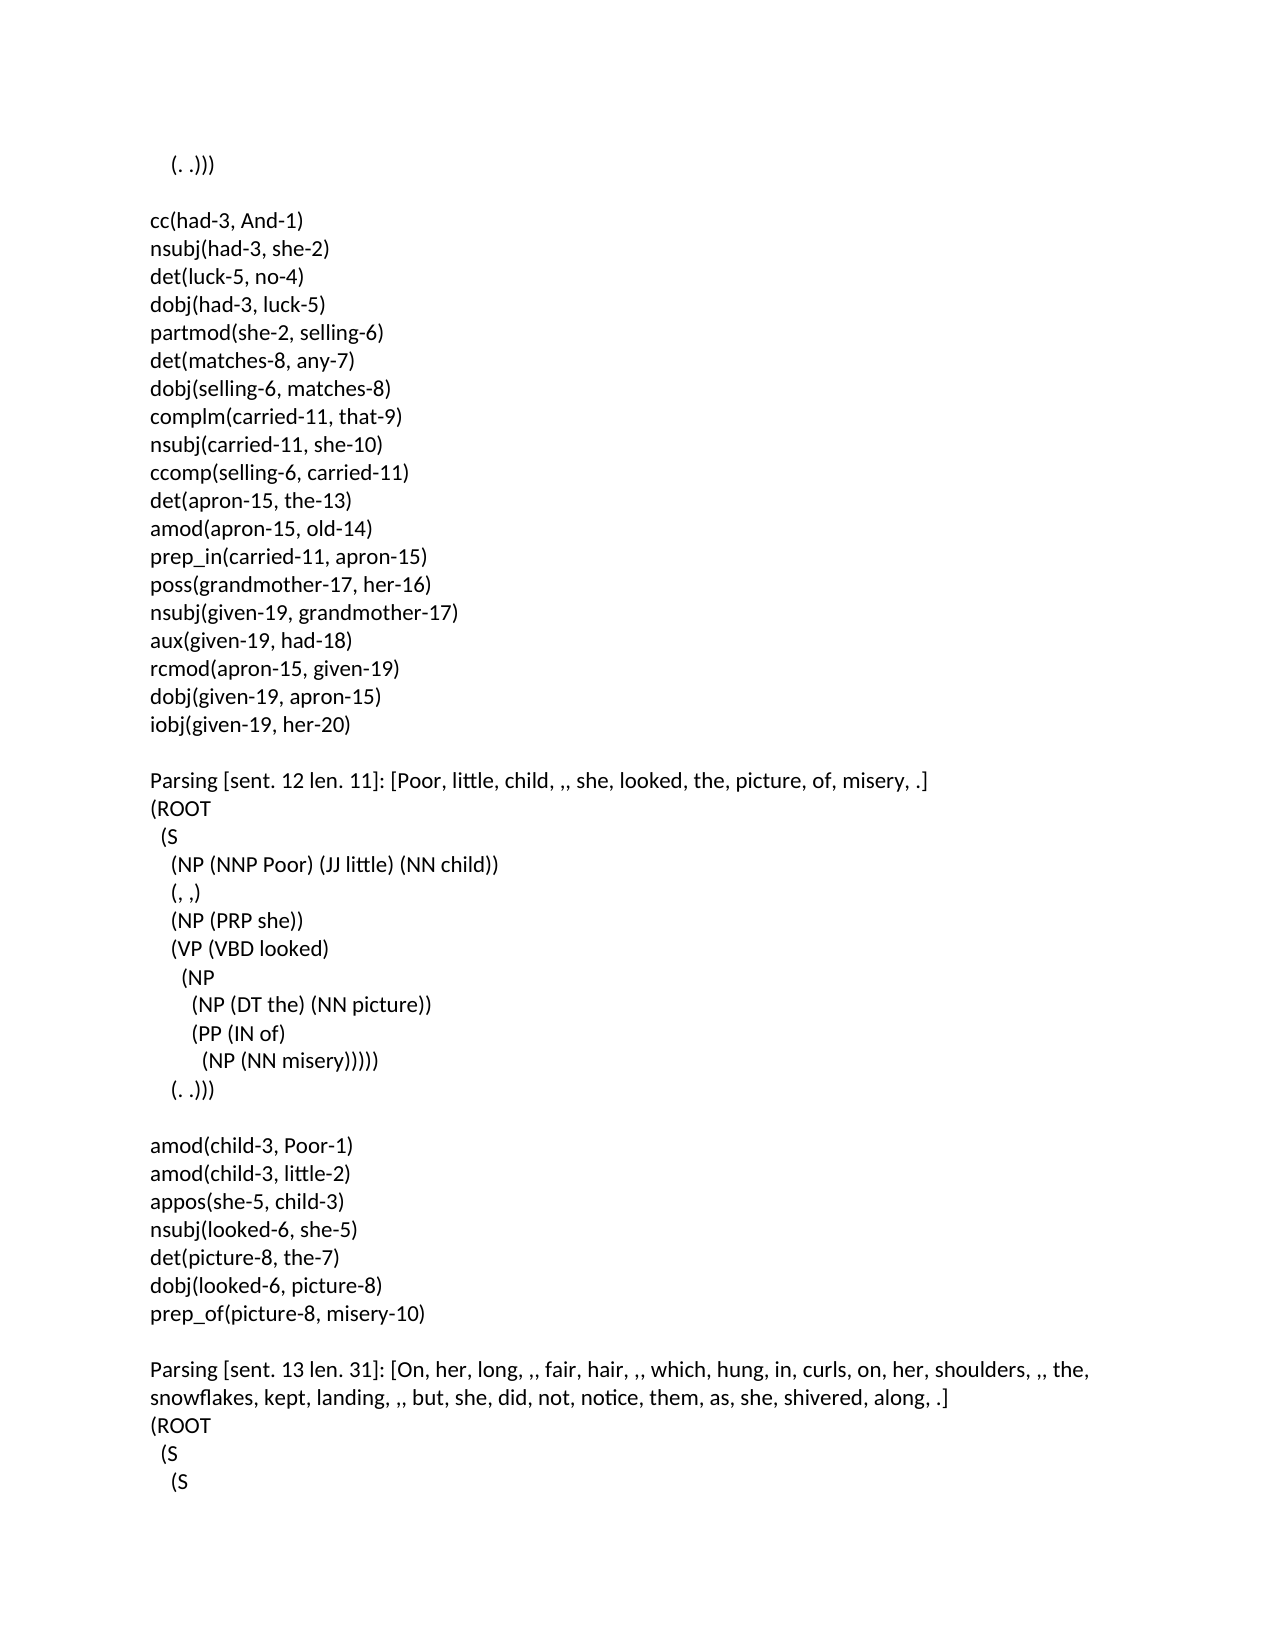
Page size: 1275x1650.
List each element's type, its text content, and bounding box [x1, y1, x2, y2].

text prep_of(picture-8, misery-10) [150, 1299, 1125, 1327]
text Parsing [sent. 12 len. 11]: [Poor, little, child, ,, she, looked, the, picture, of, misery, .] [150, 766, 1125, 794]
text (NP [150, 963, 1125, 991]
text amod(child-3, Poor-1) [150, 1131, 1125, 1159]
text (, ,) [150, 878, 1125, 907]
text nsubj(carried-11, she-10) [150, 430, 1125, 458]
text dobj(looked-6, picture-8) [150, 1271, 1125, 1299]
text Parsing [sent. 13 len. 31]: [On, her, long, ,, fair, hair, ,, which, hung, in, curls, on, her, shoulders, ,, the, snowflakes, kept, landing, ,, but, she, did, not, notice, them, as, she, shivered, along, .] [150, 1355, 1125, 1411]
text complm(carried-11, that-9) [150, 402, 1125, 430]
text amod(apron-15, old-14) [150, 514, 1125, 542]
text (ROOT [150, 794, 1125, 822]
text poss(grandmother-17, her-16) [150, 570, 1125, 598]
text (. .))) [150, 1075, 1125, 1103]
text (S [150, 1439, 1125, 1467]
text det(luck-5, no-4) [150, 262, 1125, 290]
text nsubj(had-3, she-2) [150, 234, 1125, 262]
text dobj(selling-6, matches-8) [150, 374, 1125, 402]
text (PP (IN of) [150, 1019, 1125, 1047]
text (. .))) [150, 150, 1125, 178]
text det(apron-15, the-13) [150, 486, 1125, 514]
text det(picture-8, the-7) [150, 1243, 1125, 1271]
text det(matches-8, any-7) [150, 346, 1125, 374]
text prep_in(carried-11, apron-15) [150, 542, 1125, 570]
text nsubj(looked-6, she-5) [150, 1215, 1125, 1243]
text (VP (VBD looked) [150, 934, 1125, 963]
text cc(had-3, And-1) [150, 206, 1125, 234]
text dobj(given-19, apron-15) [150, 682, 1125, 710]
text iobj(given-19, her-20) [150, 710, 1125, 738]
text (S [150, 822, 1125, 851]
text (NP (PRP she)) [150, 907, 1125, 934]
text dobj(had-3, luck-5) [150, 290, 1125, 318]
text nsubj(given-19, grandmother-17) [150, 598, 1125, 626]
text (NP (NNP Poor) (JJ little) (NN child)) [150, 851, 1125, 878]
text (ROOT [150, 1411, 1125, 1439]
text rcmod(apron-15, given-19) [150, 654, 1125, 682]
text aux(given-19, had-18) [150, 626, 1125, 654]
text amod(child-3, little-2) [150, 1159, 1125, 1187]
text (NP (DT the) (NN picture)) [150, 991, 1125, 1019]
text (NP (NN misery))))) [150, 1047, 1125, 1075]
text appos(she-5, child-3) [150, 1187, 1125, 1215]
text ccomp(selling-6, carried-11) [150, 458, 1125, 486]
text (S [150, 1467, 1125, 1495]
text partmod(she-2, selling-6) [150, 318, 1125, 346]
